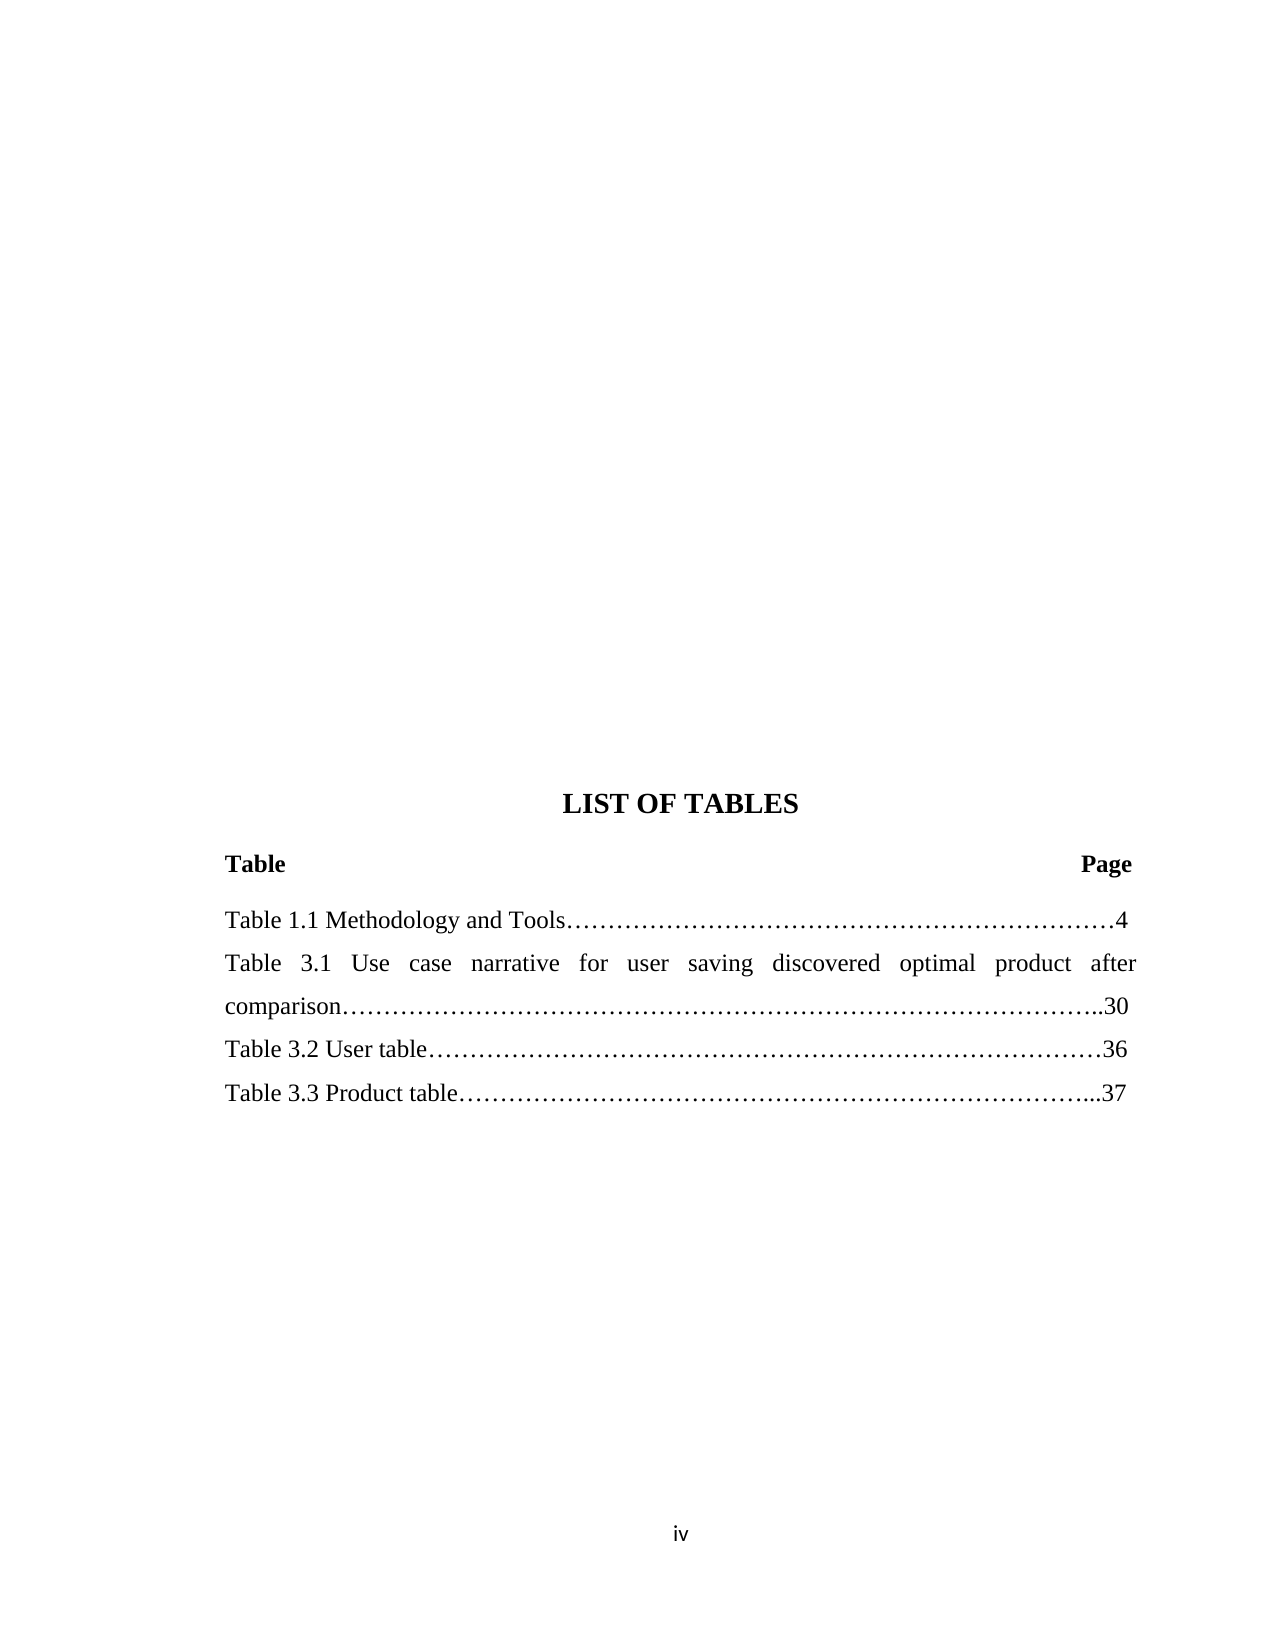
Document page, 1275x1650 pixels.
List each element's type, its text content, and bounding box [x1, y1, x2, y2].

text Table 3.1 Use case narrative for user saving discovered optimal product after comparison………………………………………………………………………………..30 [224, 948, 1137, 1020]
text Table Page [224, 849, 1137, 878]
text Table 3.3 Product table…………………………………………………………………...37 [224, 1078, 1137, 1106]
text Table 1.1 Methodology and Tools…………………………………………………………4 [224, 905, 1137, 934]
text Table 3.2 User table………………………………………………………………………36 [224, 1034, 1137, 1063]
text LIST OF TABLES [224, 787, 1137, 820]
